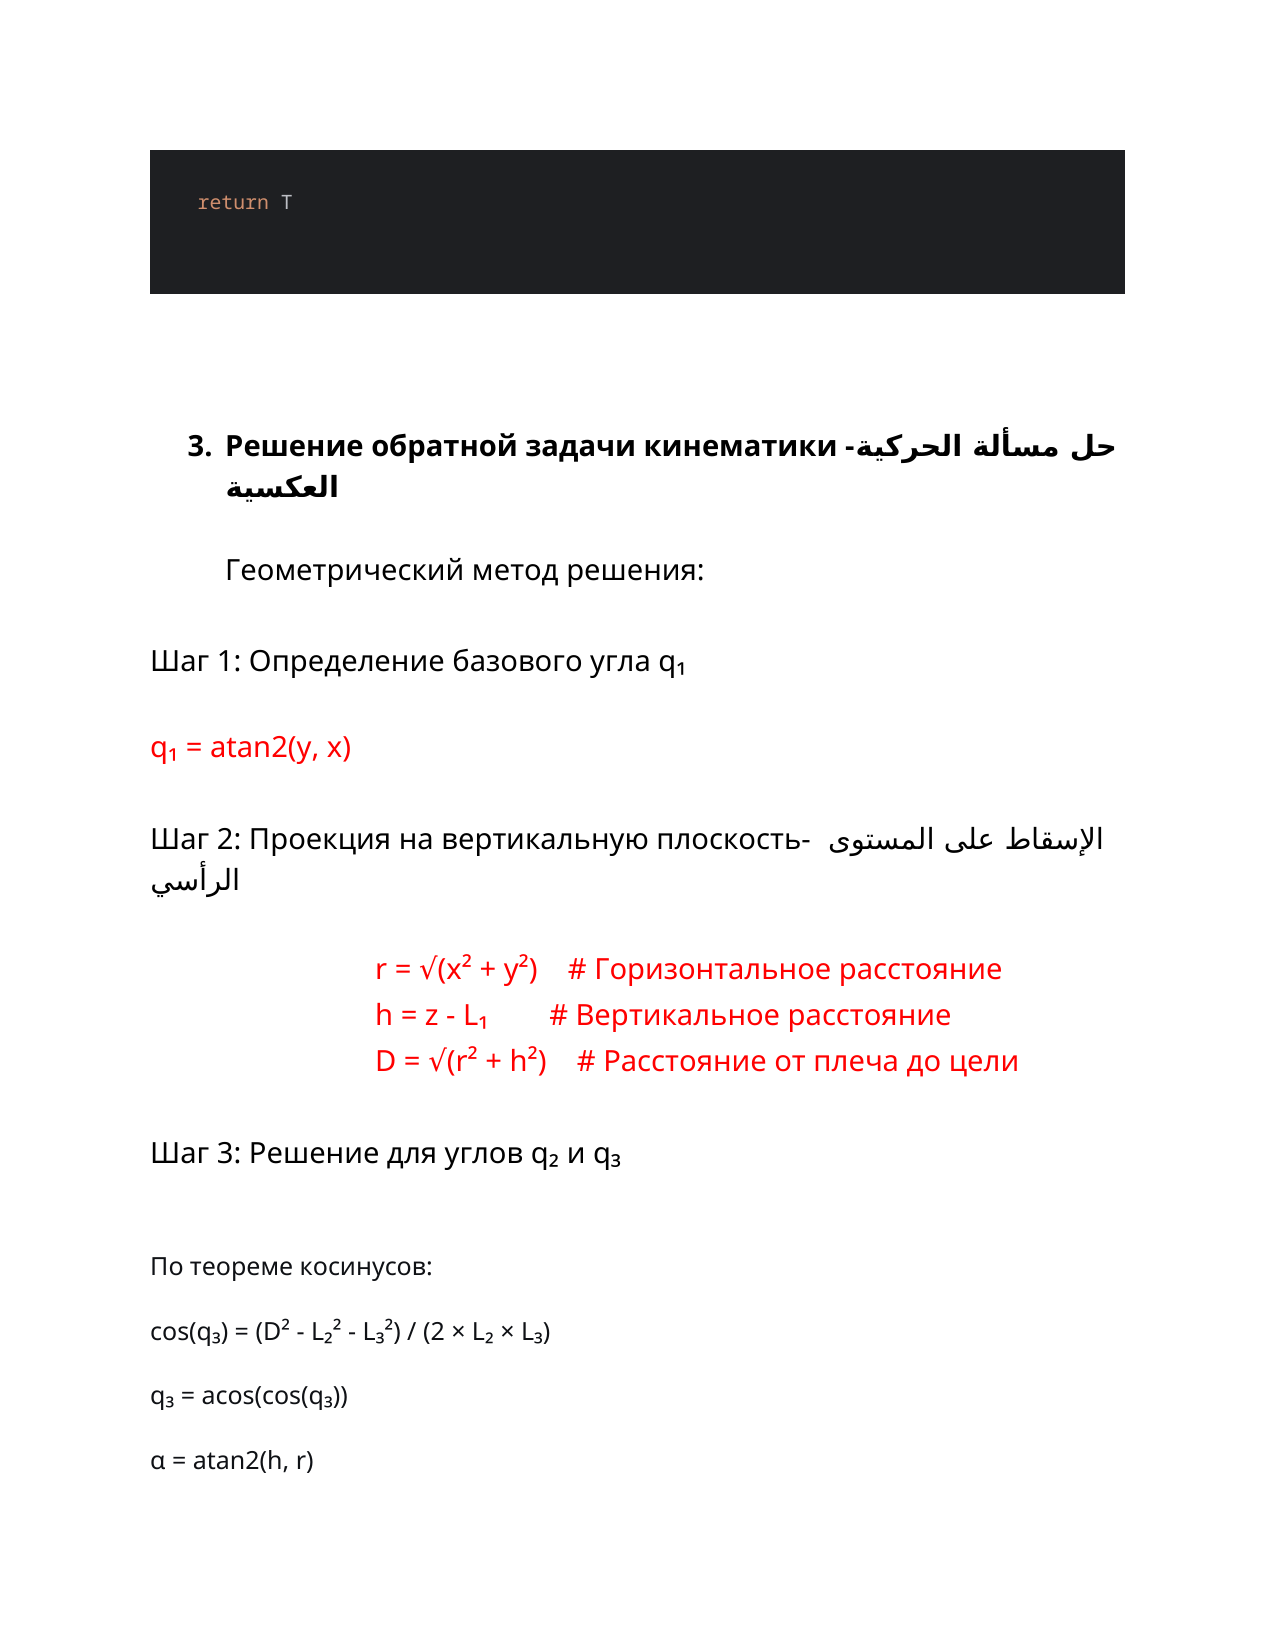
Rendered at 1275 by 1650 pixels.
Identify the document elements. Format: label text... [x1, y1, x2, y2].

text α = atan2(h, r) [150, 1442, 1125, 1477]
text h = z - L₁ # Вертикальное расстояние [375, 994, 1125, 1034]
text cos(q₃) = (D² - L₂² - L₃²) / (2 × L₂ × L₃) [150, 1313, 1125, 1348]
text Шаг 1: Определение базового угла q₁ [150, 641, 1125, 680]
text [150, 150, 1125, 294]
text Шаг 3: Решение для углов q₂ и q₃ [150, 1132, 1125, 1172]
text q₁ = atan2(y, x) [150, 726, 1125, 766]
text r = √(x² + y²) # Горизонтальное расстояние [375, 948, 1125, 988]
text D = √(r² + h²) # Расстояние от плеча до цели [375, 1040, 1125, 1080]
text По теореме косинусов: [150, 1249, 1125, 1283]
text Шаг 2: Проекция на вертикальную плоскость- الإسقاط على المستوى الرأسي [150, 818, 1125, 897]
text Геометрический метод решения: [225, 549, 1125, 588]
list Решение обратной задачи кинематики -حل مسألة الحركية العكسية [187, 425, 1125, 504]
text q₃ = acos(cos(q₃)) [150, 1378, 1125, 1412]
